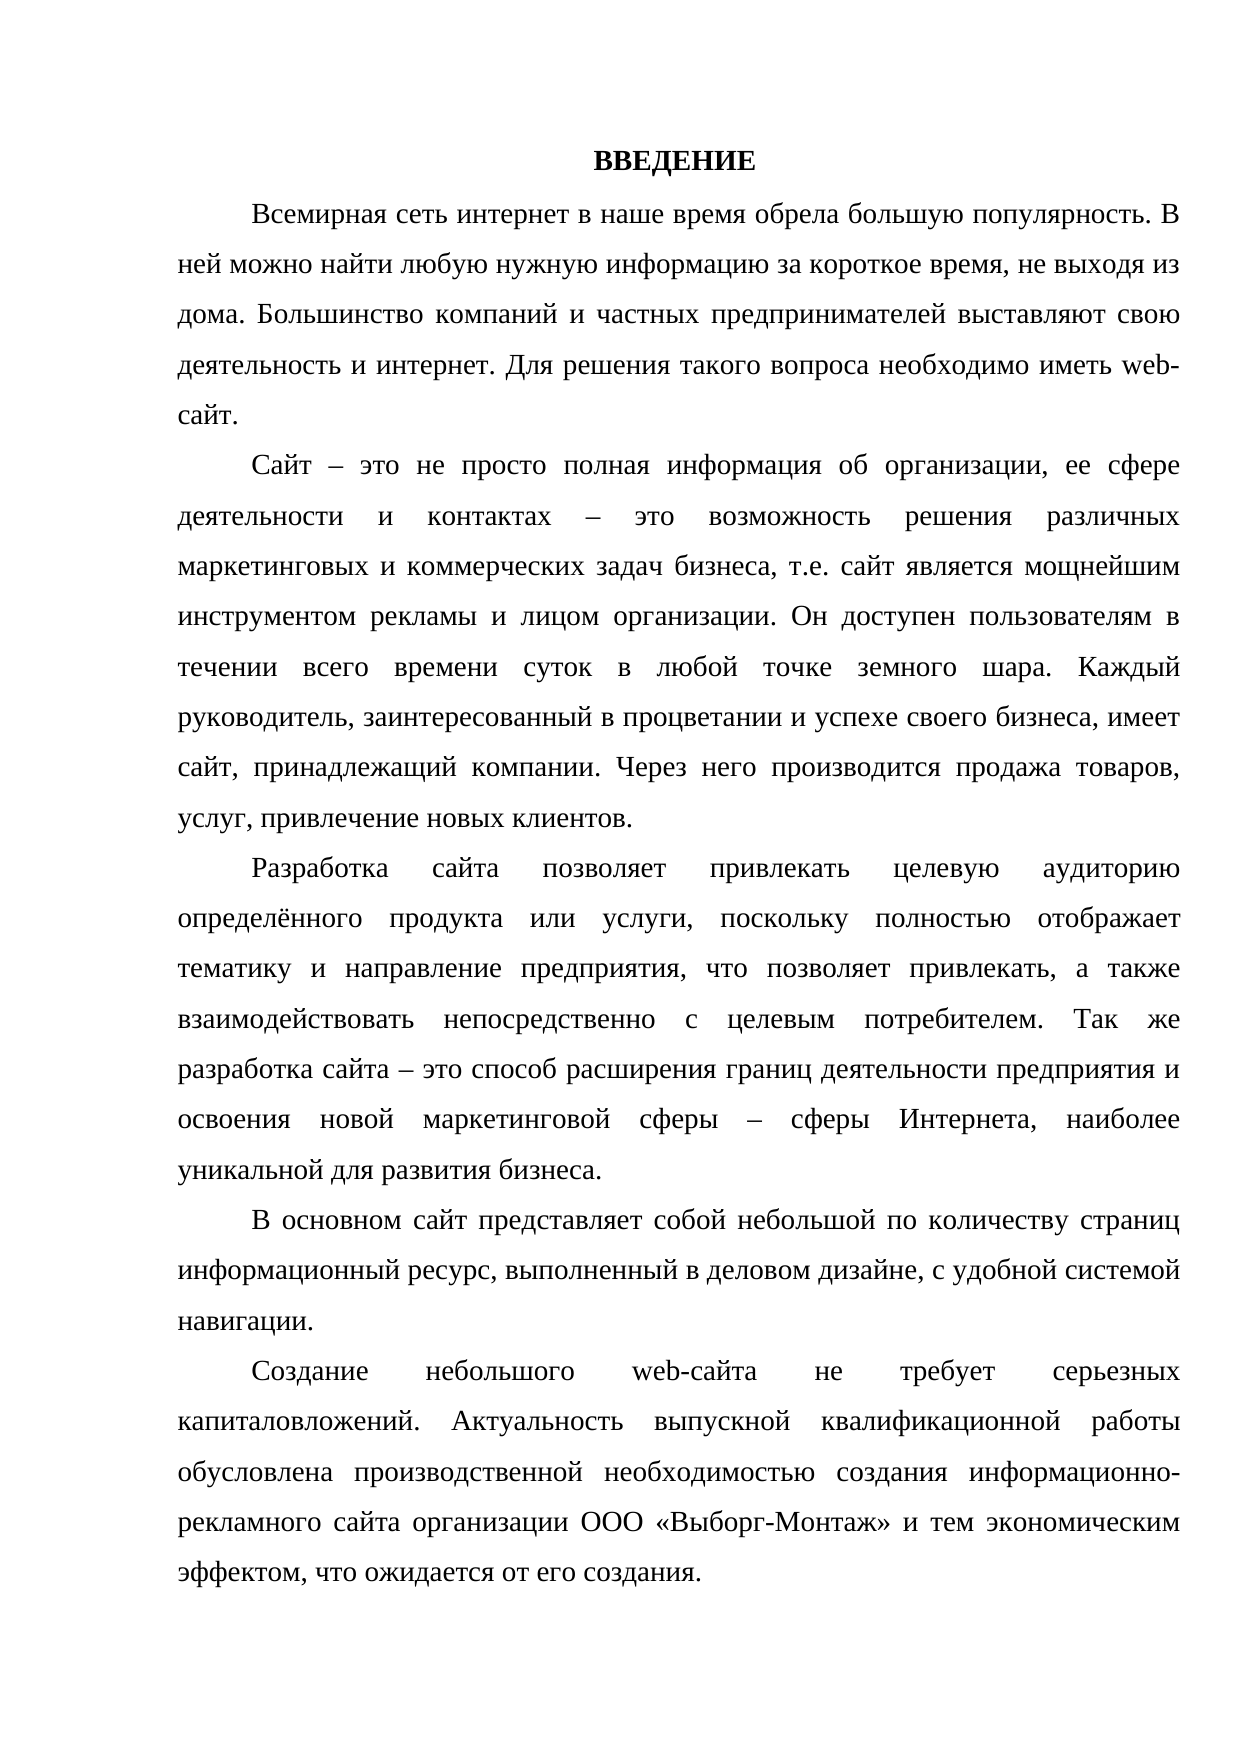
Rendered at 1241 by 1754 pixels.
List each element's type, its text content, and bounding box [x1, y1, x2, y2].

text Всемирная сеть интернет в наше время обрела большую популярность. В ней можно найти любую нужную информацию за короткое время, не выходя из дома. Большинство компаний и частных предпринимателей выставляют свою деятельность и интернет. Для решения такого вопроса необходимо иметь web-сайт. [177, 196, 1181, 431]
text Сайт – это не просто полная информация об организации, ее сфере деятельности и контактах – это возможность решения различных маркетинговых и коммерческих задач бизнеса, т.е. сайт является мощнейшим инструментом рекламы и лицом организации. Он доступен пользователям в течении всего времени суток в любой точке земного шара. Каждый руководитель, заинтересованный в процветании и успехе своего бизнеса, имеет сайт, принадлежащий компании. Через него производится продажа товаров, услуг, привлечение новых клиентов. [177, 447, 1181, 833]
text В основном сайт представляет собой небольшой по количеству страниц информационный ресурс, выполненный в деловом дизайне, с удобной системой навигации. [177, 1202, 1181, 1336]
text Создание небольшого web-сайта не требует серьезных капиталовложений. Актуальность выпускной квалификационной работы обусловлена производственной необходимостью создания информационно-рекламного сайта организации ООО «Выборг-Монтаж» и тем экономическим эффектом, что ожидается от его создания. [177, 1353, 1181, 1588]
subtitle ВВЕДЕНИЕ [177, 143, 1172, 177]
text Разработка сайта позволяет привлекать целевую аудиторию определённого продукта или услуги, поскольку полностью отображает тематику и направление предприятия, что позволяет привлекать, а также взаимодействовать непосредственно с целевым потребителем. Так же разработка сайта – это способ расширения границ деятельности предприятия и освоения новой маркетинговой сферы – сферы Интернета, наиболее уникальной для развития бизнеса. [177, 850, 1181, 1185]
